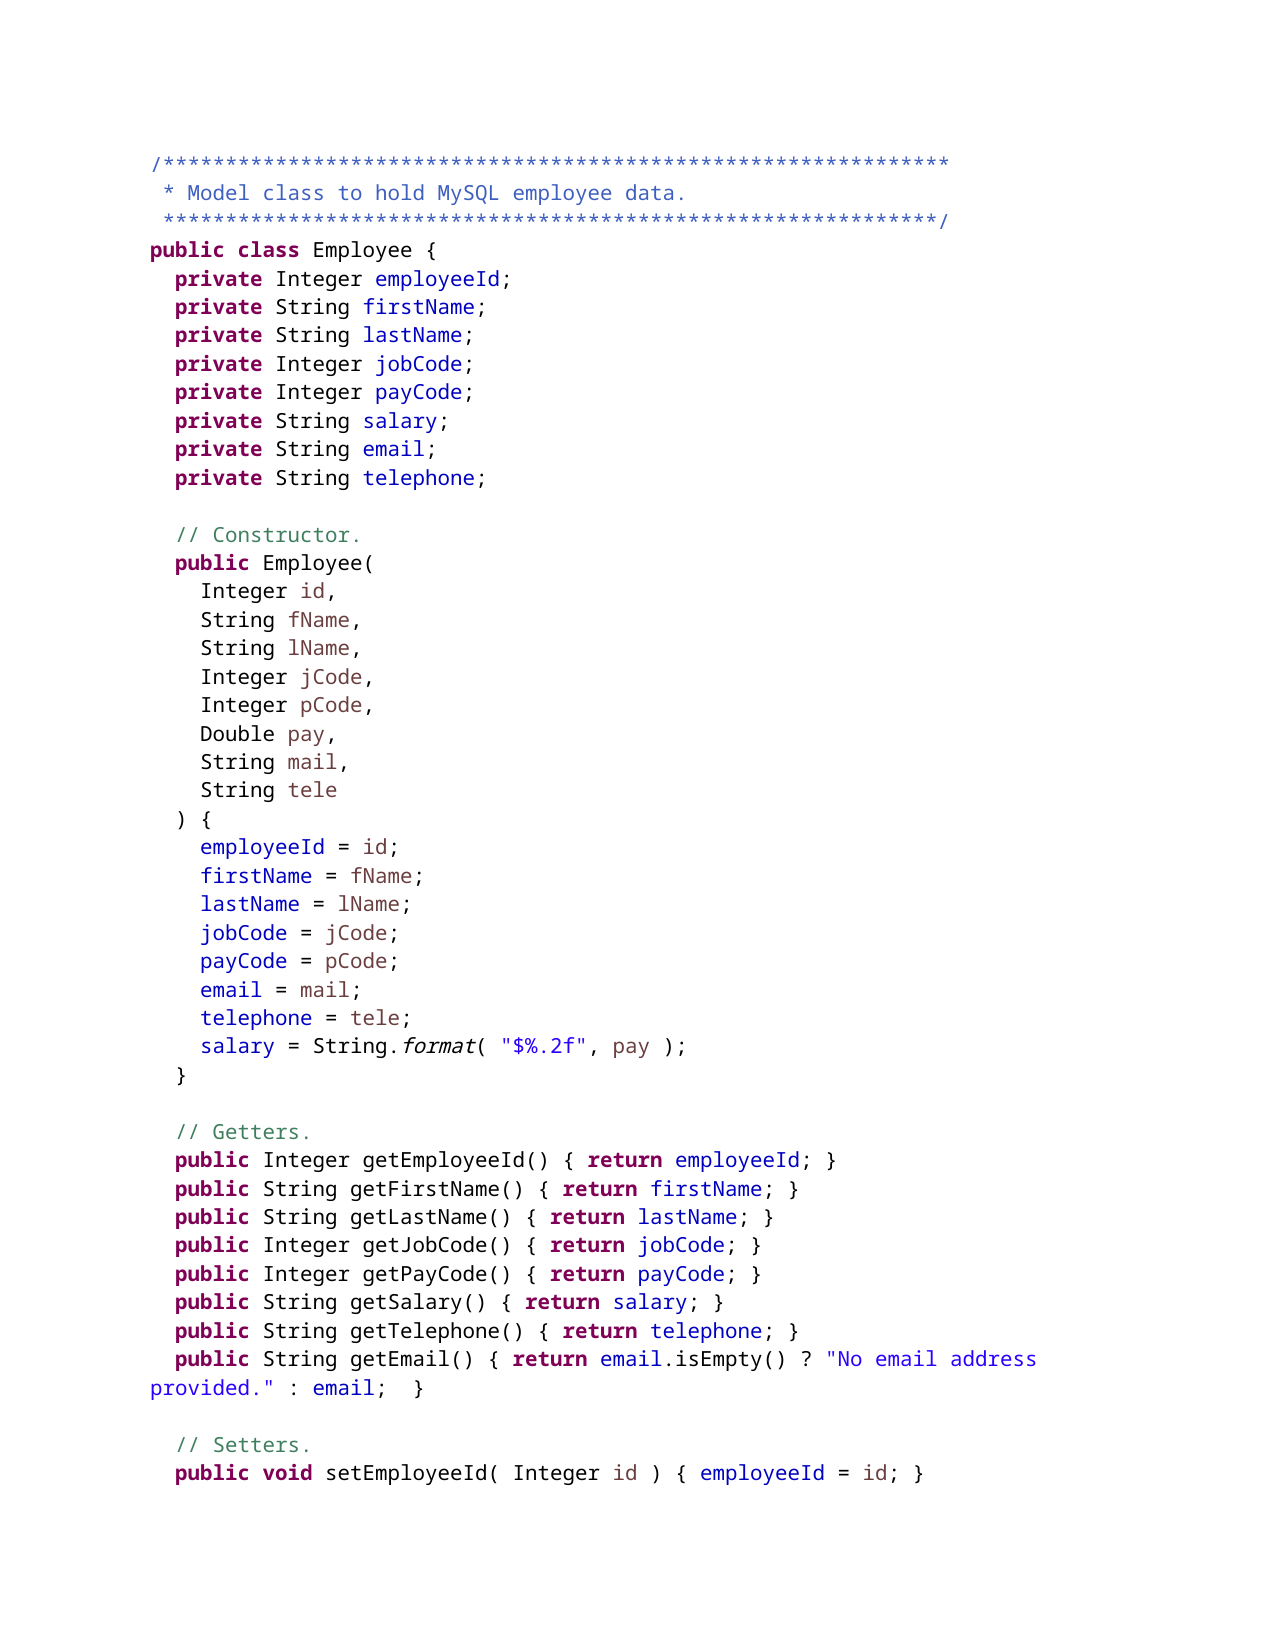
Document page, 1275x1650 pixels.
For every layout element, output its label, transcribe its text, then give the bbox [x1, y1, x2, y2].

text Integer jCode, [150, 662, 1125, 690]
text private String email; [150, 434, 1125, 463]
text **************************************************************/ [150, 207, 1125, 235]
text String lName, [150, 633, 1125, 662]
text private String firstName; [150, 292, 1125, 321]
text public class Employee { [150, 235, 1125, 264]
text public String getSalary() { return salary; } [150, 1287, 1125, 1316]
text public Integer getJobCode() { return jobCode; } [150, 1231, 1125, 1259]
text private String salary; [150, 406, 1125, 434]
text public String getEmail() { return email.isEmpty() ? "No email address provided." : email; } [150, 1344, 1125, 1401]
text // Constructor. [150, 520, 1125, 548]
text public void setEmployeeId( Integer id ) { employeeId = id; } [150, 1458, 1125, 1487]
text public Integer getPayCode() { return payCode; } [150, 1259, 1125, 1287]
text Integer id, [150, 577, 1125, 605]
text payCode = pCode; [150, 946, 1125, 975]
text // Setters. [150, 1430, 1125, 1458]
text public String getTelephone() { return telephone; } [150, 1316, 1125, 1344]
text private Integer jobCode; [150, 349, 1125, 377]
text String tele [150, 776, 1125, 804]
text public Employee( [150, 548, 1125, 577]
text ) { [150, 804, 1125, 832]
text String mail, [150, 747, 1125, 776]
text firstName = fName; [150, 861, 1125, 889]
text } [150, 1060, 1125, 1088]
text String fName, [150, 605, 1125, 633]
text private String lastName; [150, 321, 1125, 349]
text jobCode = jCode; [150, 918, 1125, 946]
text /*************************************************************** [150, 150, 1125, 178]
text private String telephone; [150, 463, 1125, 491]
text private Integer payCode; [150, 377, 1125, 406]
text telephone = tele; [150, 1003, 1125, 1032]
text email = mail; [150, 975, 1125, 1003]
text public Integer getEmployeeId() { return employeeId; } [150, 1145, 1125, 1174]
text public String getLastName() { return lastName; } [150, 1202, 1125, 1231]
text * Model class to hold MySQL employee data. [150, 178, 1125, 207]
text public String getFirstName() { return firstName; } [150, 1174, 1125, 1202]
text lastName = lName; [150, 889, 1125, 918]
text // Getters. [150, 1117, 1125, 1145]
text salary = String.format( "$%.2f", pay ); [150, 1032, 1125, 1060]
text Integer pCode, [150, 690, 1125, 719]
text private Integer employeeId; [150, 264, 1125, 292]
text employeeId = id; [150, 832, 1125, 861]
text Double pay, [150, 719, 1125, 747]
